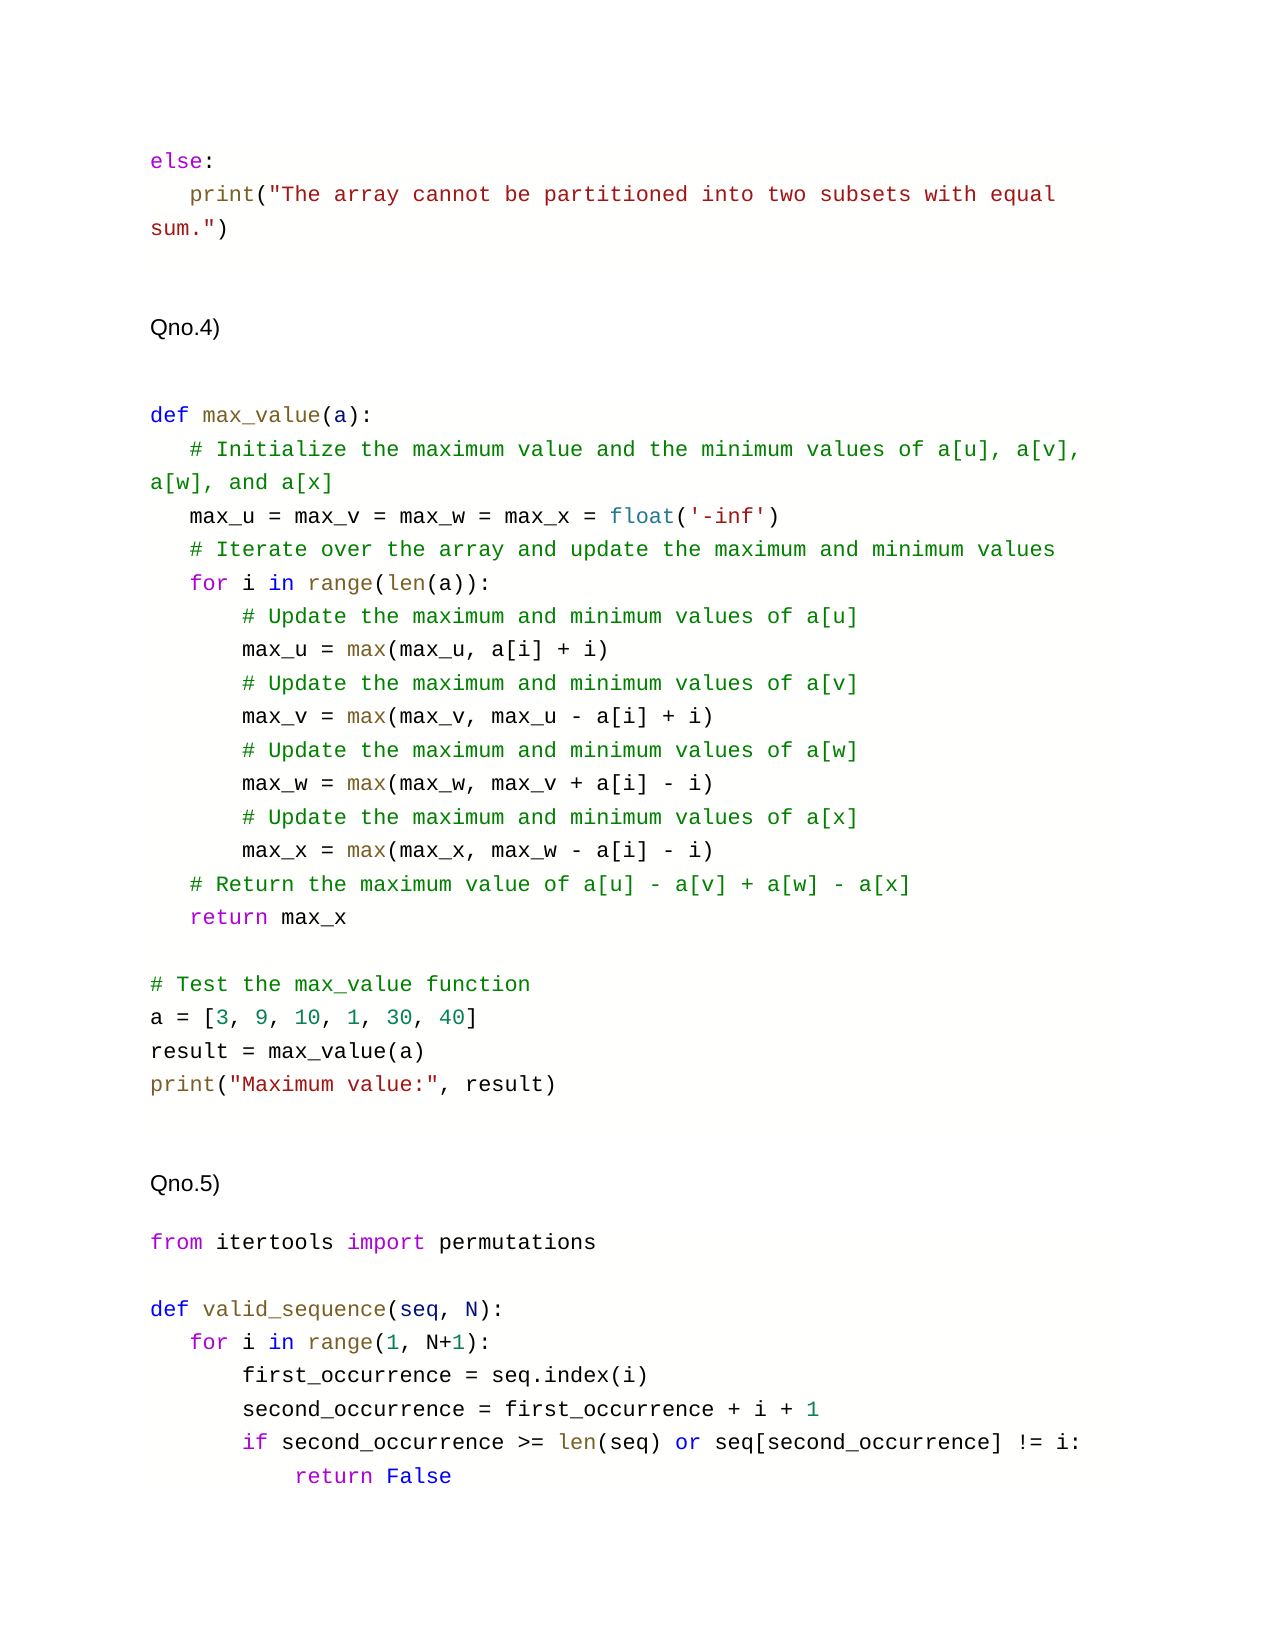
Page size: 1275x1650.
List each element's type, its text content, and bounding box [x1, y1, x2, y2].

text # Update the maximum and minimum values of a[u] [150, 605, 1125, 630]
text # Update the maximum and minimum values of a[w] [150, 739, 1125, 764]
text for i in range(len(a)): [150, 572, 1125, 597]
text if second_occurrence >= len(seq) or seq[second_occurrence] != i: [150, 1431, 1125, 1456]
text # Update the maximum and minimum values of a[v] [150, 672, 1125, 697]
text def valid_sequence(seq, N): [150, 1298, 1125, 1322]
text for i in range(1, N+1): [150, 1331, 1125, 1356]
text # Test the max_value function [150, 973, 1125, 998]
text result = max_value(a) [150, 1040, 1125, 1065]
text Qno.4) [150, 314, 1125, 340]
text # Return the maximum value of a[u] - a[v] + a[w] - a[x] [150, 873, 1125, 897]
text second_occurrence = first_occurrence + i + 1 [150, 1398, 1125, 1423]
text else: [150, 150, 1125, 175]
text return False [150, 1465, 1125, 1490]
text print("Maximum value:", result) [150, 1073, 1125, 1098]
text # Initialize the maximum value and the minimum values of a[u], a[v], a[w], and a[x] [150, 438, 1125, 496]
text # Update the maximum and minimum values of a[x] [150, 806, 1125, 831]
text from itertools import permutations [150, 1231, 1125, 1256]
text print("The array cannot be partitioned into two subsets with equal sum.") [150, 183, 1125, 242]
text max_w = max(max_w, max_v + a[i] - i) [150, 772, 1125, 797]
text # Iterate over the array and update the maximum and minimum values [150, 538, 1125, 563]
text Qno.5) [150, 1170, 1125, 1197]
text a = [3, 9, 10, 1, 30, 40] [150, 1006, 1125, 1031]
text first_occurrence = seq.index(i) [150, 1364, 1125, 1389]
text def max_value(a): [150, 404, 1125, 429]
text max_v = max(max_v, max_u - a[i] + i) [150, 706, 1125, 730]
text max_x = max(max_x, max_w - a[i] - i) [150, 839, 1125, 864]
text max_u = max_v = max_w = max_x = float('-inf') [150, 505, 1125, 530]
text return max_x [150, 906, 1125, 931]
text max_u = max(max_u, a[i] + i) [150, 639, 1125, 663]
